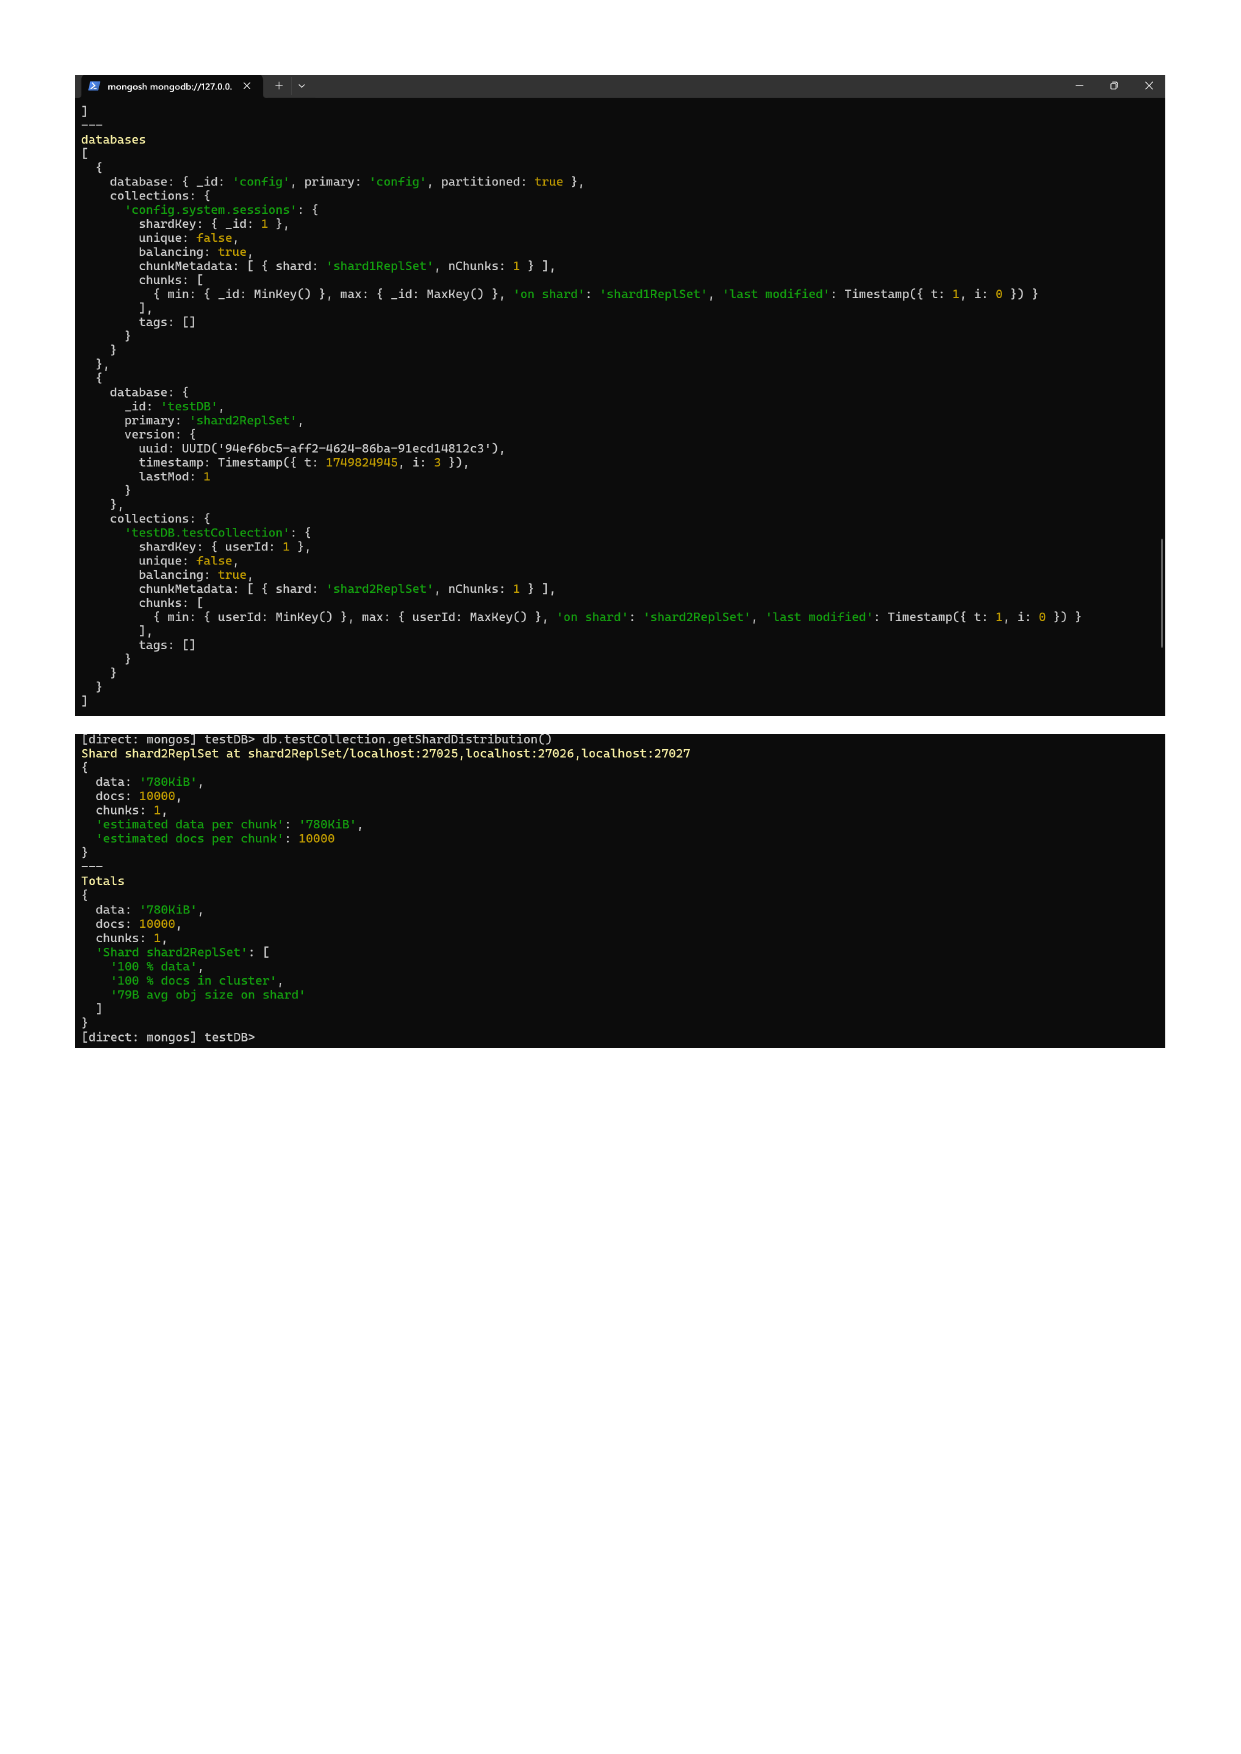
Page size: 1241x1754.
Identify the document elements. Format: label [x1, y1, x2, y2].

picture [75, 734, 1166, 1048]
picture [75, 75, 1166, 716]
